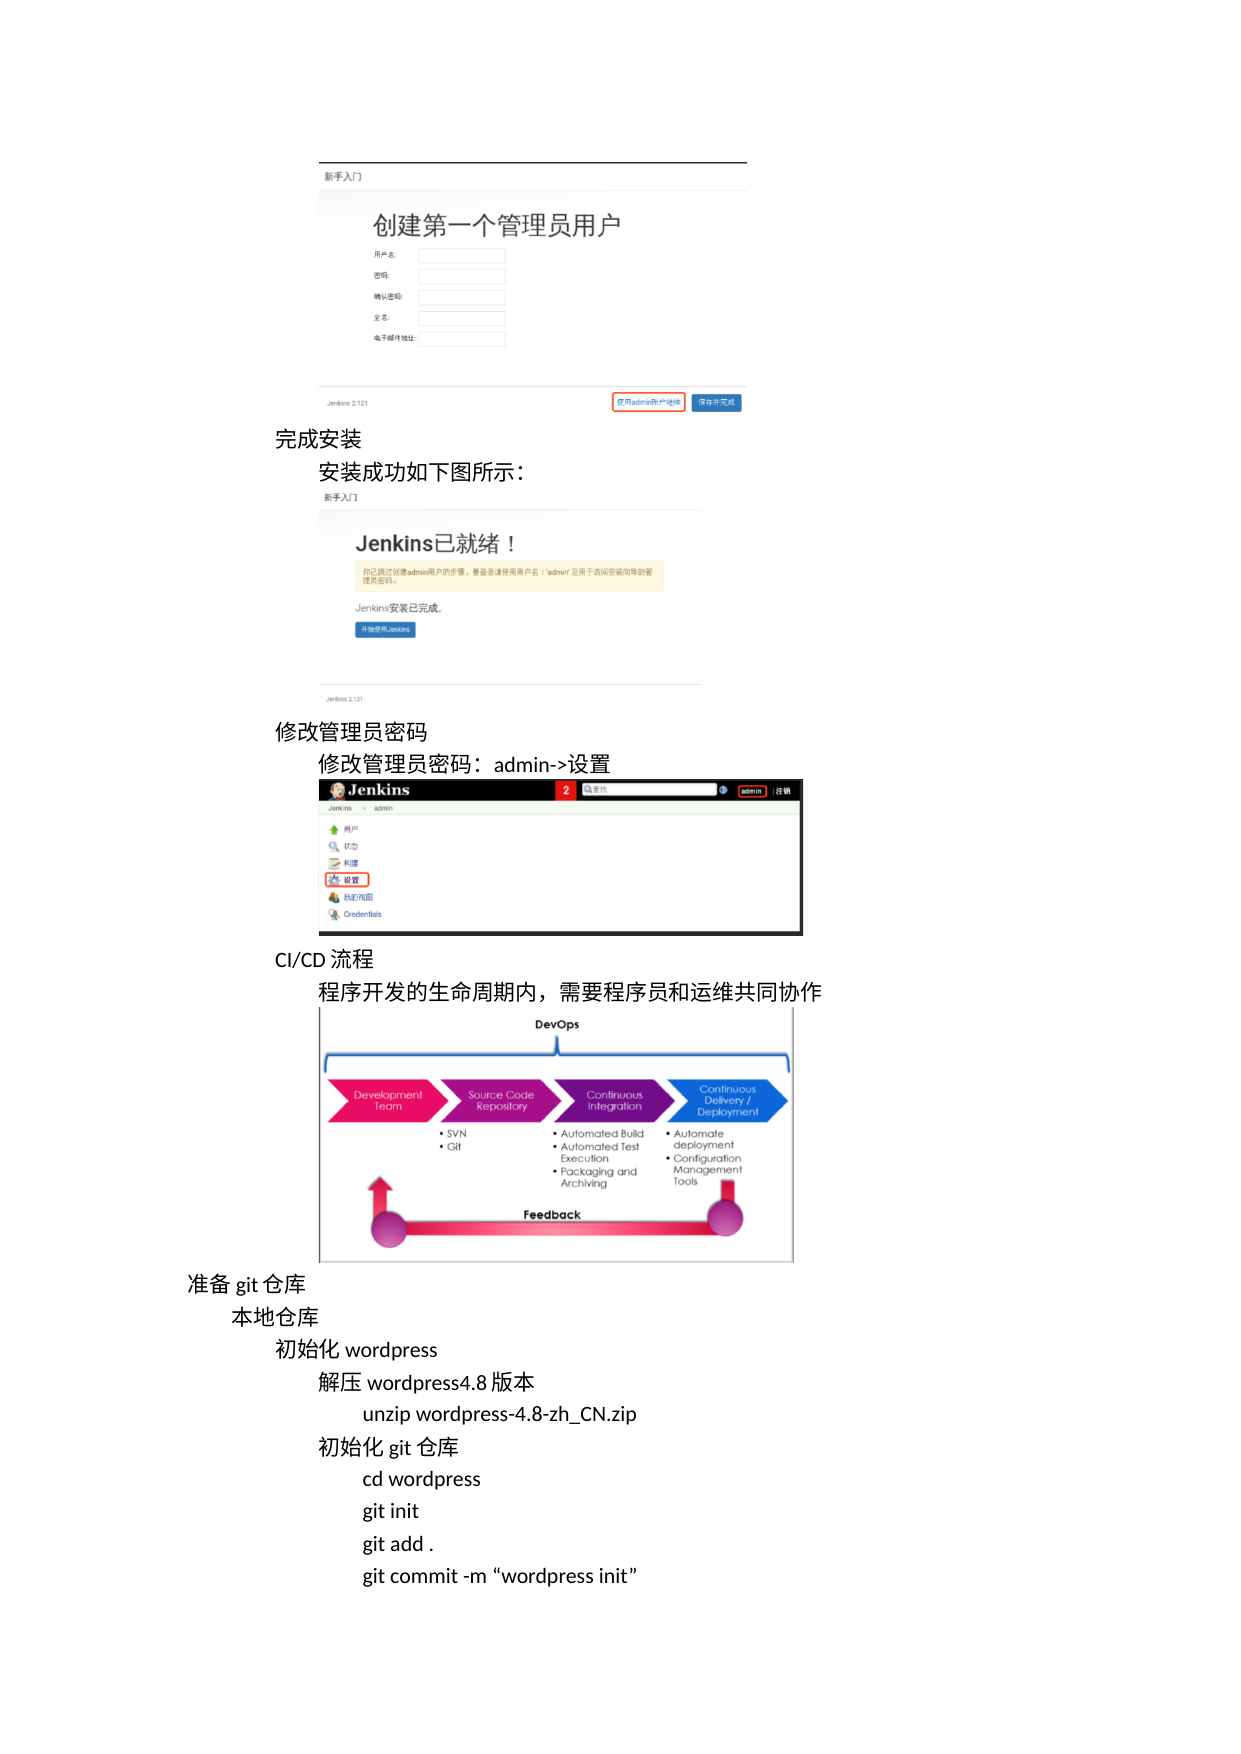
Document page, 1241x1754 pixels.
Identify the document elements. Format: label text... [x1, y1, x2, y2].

text git commit -m “wordpress init” [319, 1559, 1053, 1592]
text unzip wordpress-4.8-zh_CN.zip [319, 1397, 1053, 1429]
picture [318, 487, 702, 713]
text 修改管理员密码 [231, 714, 1053, 747]
text git add . [319, 1527, 1053, 1559]
picture [318, 779, 804, 936]
text cd wordpress [319, 1462, 1053, 1494]
text 本地仓库 [187, 1299, 1053, 1332]
picture [318, 162, 747, 417]
text 准备git仓库 [187, 1267, 1053, 1299]
text 安装成功如下图所示： [275, 454, 1053, 487]
text 初始化git仓库 [275, 1429, 1053, 1462]
text 初始化wordpress [231, 1332, 1053, 1364]
text 修改管理员密码：admin->设置 [275, 747, 1053, 779]
text 解压wordpress4.8版本 [275, 1364, 1053, 1397]
text 完成安装 [231, 422, 1053, 454]
text 程序开发的生命周期内，需要程序员和运维共同协作 [275, 974, 1053, 1007]
picture [318, 1007, 794, 1263]
text git init [319, 1494, 1053, 1527]
text CI/CD流程 [231, 942, 1053, 974]
